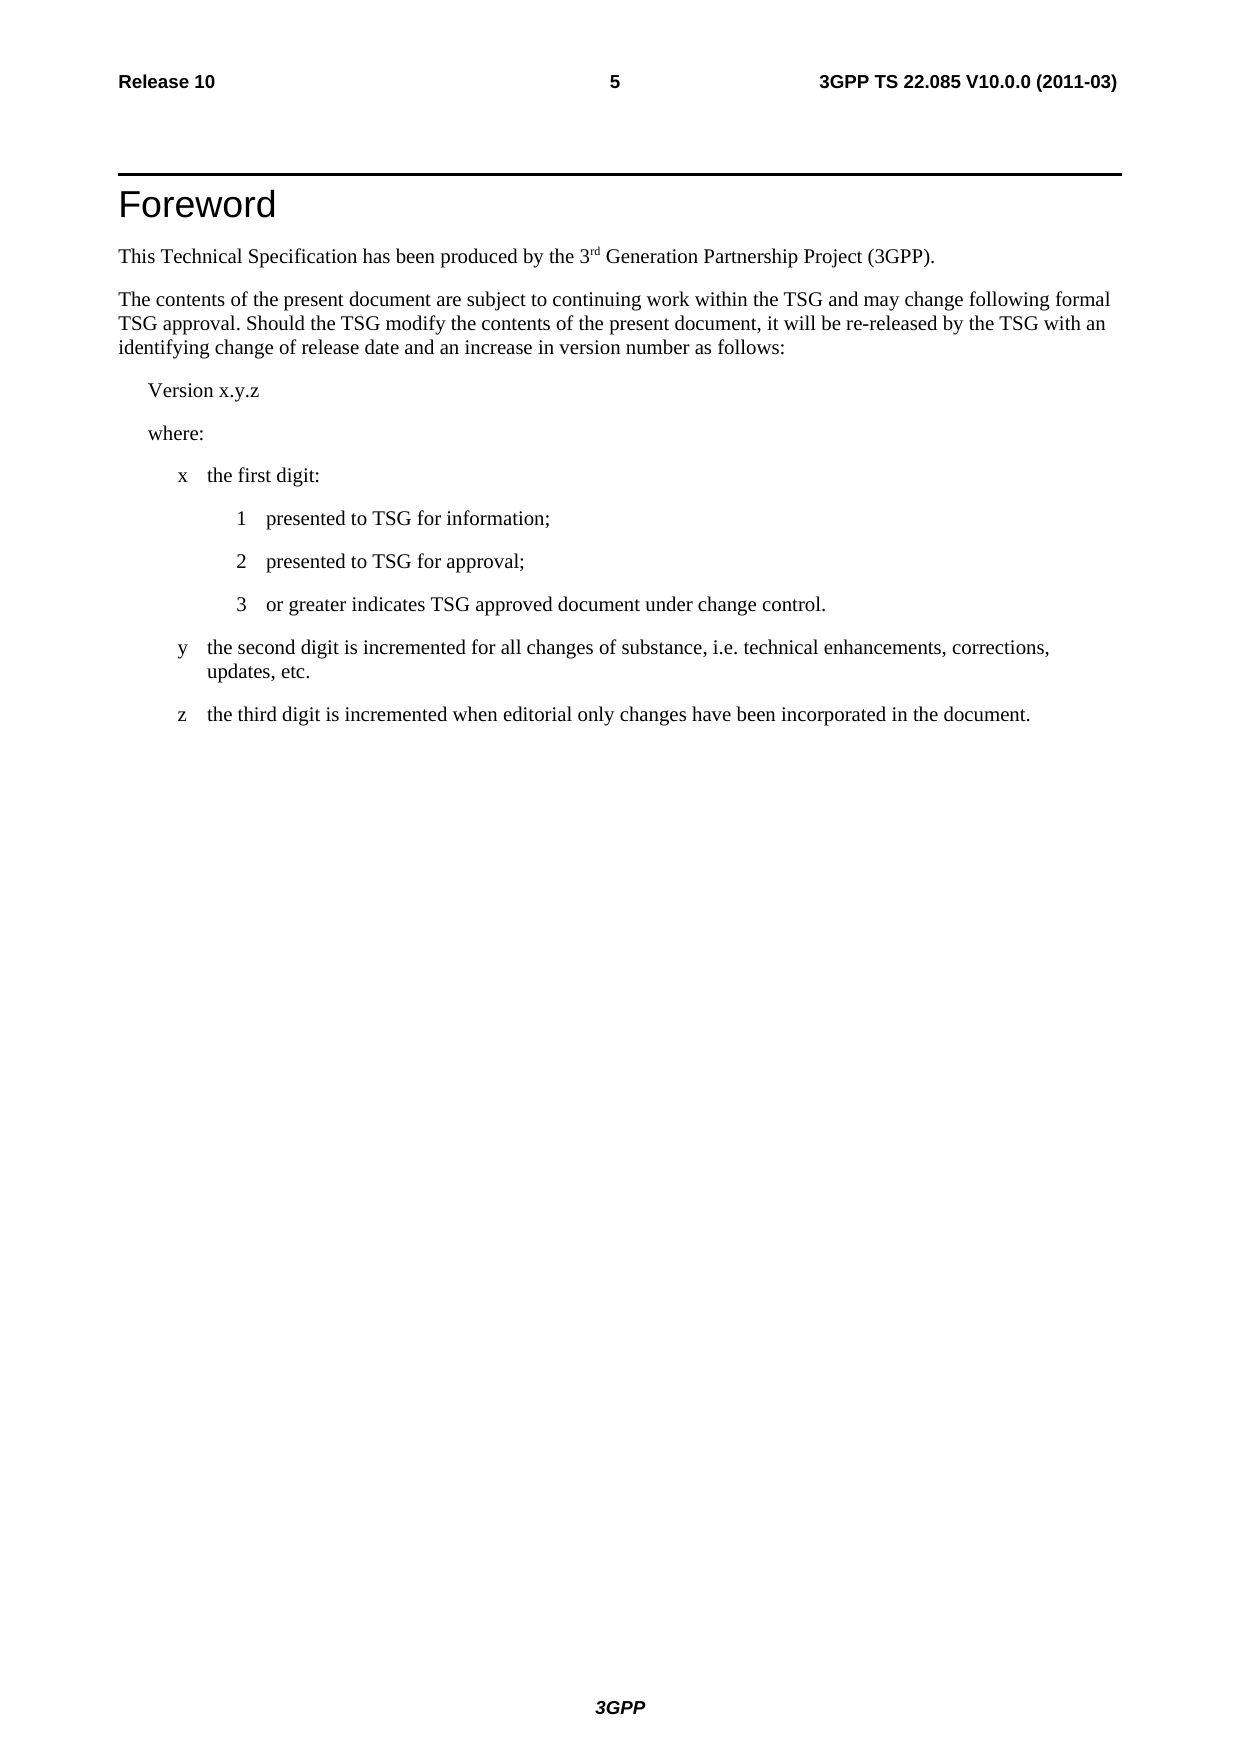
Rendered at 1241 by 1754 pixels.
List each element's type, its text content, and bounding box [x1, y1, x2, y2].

text where: [148, 421, 1122, 444]
text 3 or greater indicates TSG approved document under change control. [236, 592, 1122, 616]
text The contents of the present document are subject to continuing work within the TSG and may change following formal TSG approval. Should the TSG modify the contents of the present document, it will be re-released by the TSG with an identifying change of release date and an increase in version number as follows: [118, 287, 1122, 359]
text 1 presented to TSG for information; [236, 506, 1122, 530]
text x the first digit: [177, 463, 1122, 487]
text Version x.y.z [148, 378, 1122, 402]
subtitle Foreword [118, 176, 1122, 225]
text y the second digit is incremented for all changes of substance, i.e. technical enhancements, corrections, updates, etc. [177, 634, 1122, 683]
text 2 presented to TSG for approval; [236, 549, 1122, 573]
text This Technical Specification has been produced by the 3rd Generation Partnership Project (3GPP). [118, 244, 1122, 268]
text z the third digit is incremented when editorial only changes have been incorporated in the document. [177, 701, 1122, 726]
